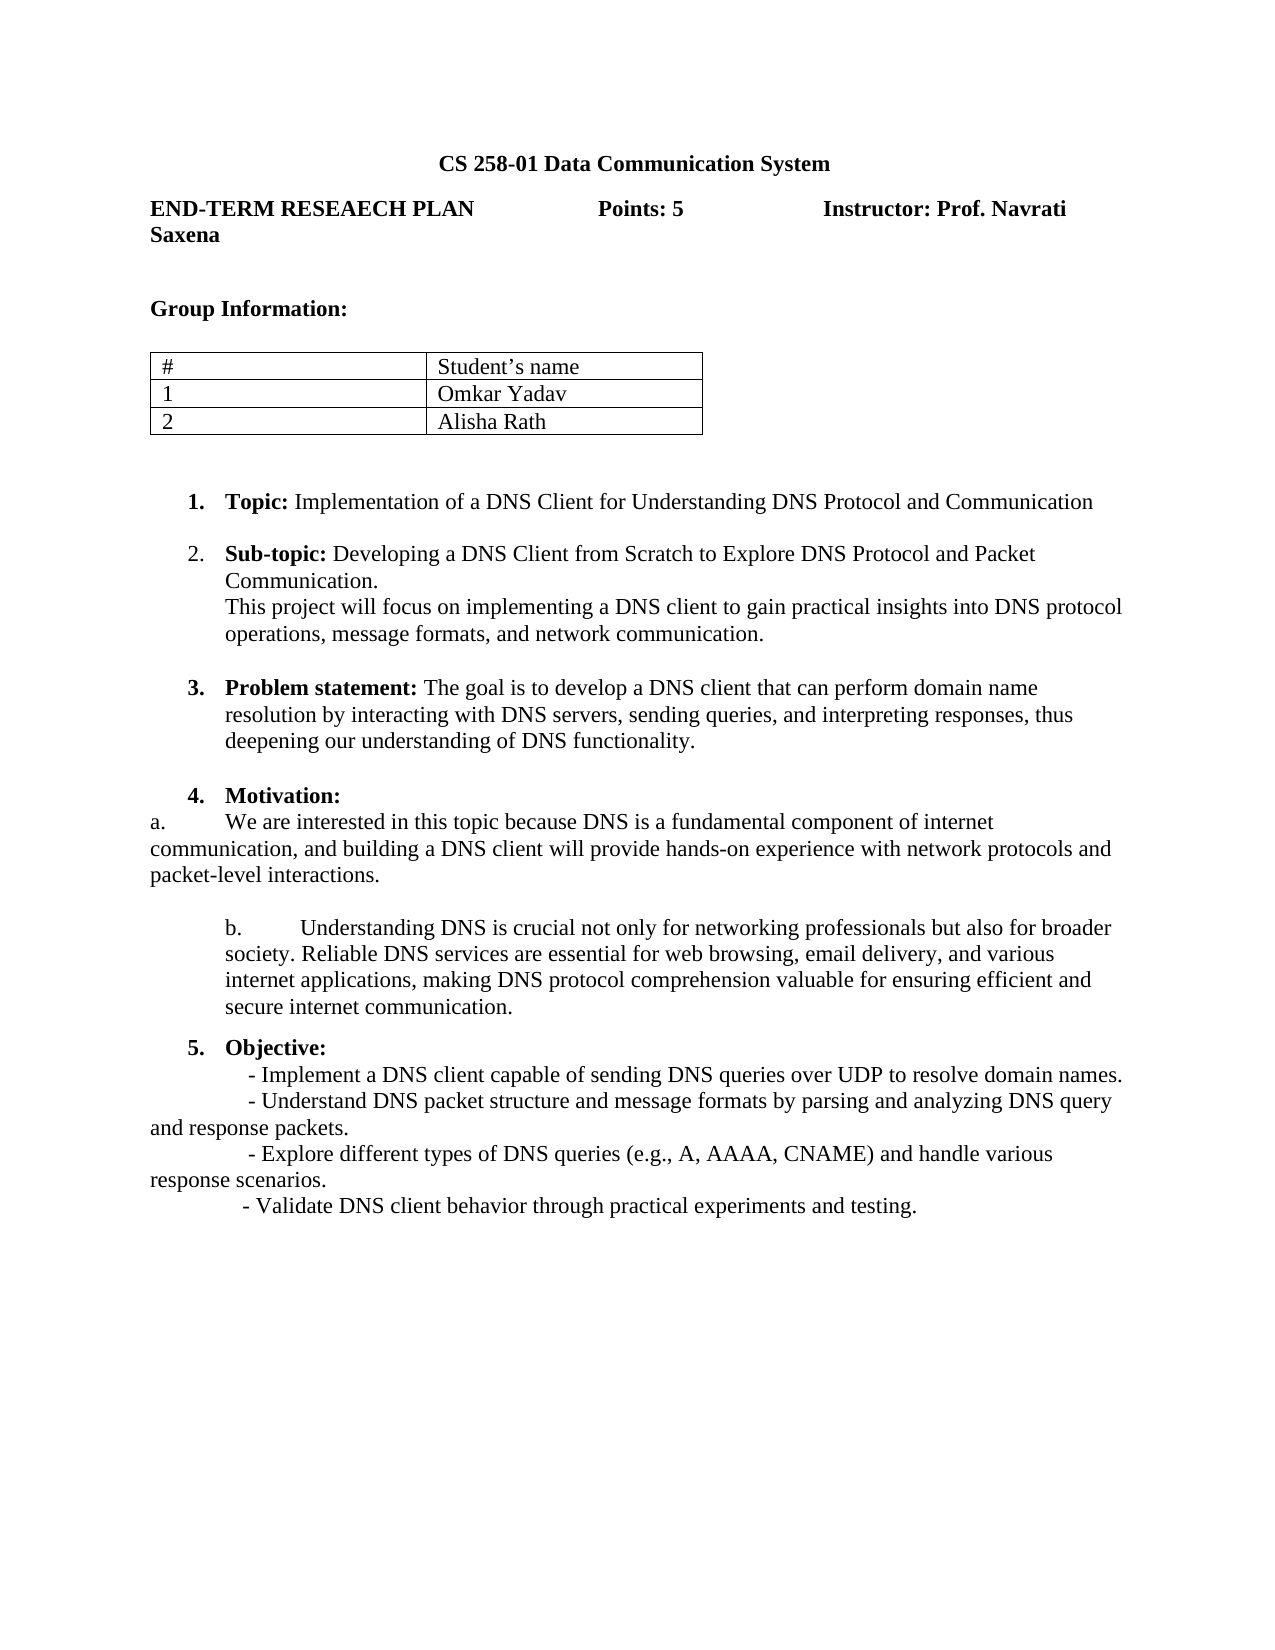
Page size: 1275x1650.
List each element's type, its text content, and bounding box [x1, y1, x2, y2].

text This project will focus on implementing a DNS client to gain practical insights into DNS protocol operations, message formats, and network communication. [225, 593, 1125, 646]
text Group Information: [150, 295, 1125, 321]
text CS 258-01 Data Communication System [150, 150, 1119, 176]
list Problem statement: The goal is to develop a DNS client that can perform domain name resolution by interacting with DNS servers, sending queries, and interpreting responses, thus deepening our understanding of DNS functionality. [187, 674, 1125, 753]
text - Understand DNS packet structure and message formats by parsing and analyzing DNS query and response packets. [150, 1087, 1125, 1140]
list Topic: Implementation of a DNS Client for Understanding DNS Protocol and Communication [187, 488, 1125, 514]
table_header Student’s name [427, 353, 702, 379]
list Objective: [187, 1036, 1056, 1061]
list b. Understanding DNS is crucial not only for networking professionals but also for broader society. Reliable DNS services are essential for web browsing, email delivery, and various internet applications, making DNS protocol comprehension valuable for ensuring efficient and secure internet communication. [225, 914, 1125, 1019]
list We are interested in this topic because DNS is a fundamental component of internet communication, and building a DNS client will provide hands-on experience with network protocols and packet-level interactions. [150, 808, 1125, 887]
table_cell 1 [151, 380, 426, 407]
text - Validate DNS client behavior through practical experiments and testing. [150, 1193, 1125, 1219]
list Motivation: [187, 782, 1125, 808]
text - Explore different types of DNS queries (e.g., A, AAAA, CNAME) and handle various response scenarios. [150, 1140, 1125, 1193]
text END-TERM RESEAECH PLAN Points: 5 Instructor: Prof. Navrati Saxena [150, 195, 1125, 248]
table_cell Omkar Yadav [427, 380, 702, 407]
table_cell Alisha Rath [427, 408, 702, 434]
table_header # [151, 353, 426, 379]
list Sub-topic: Developing a DNS Client from Scratch to Explore DNS Protocol and Packet Communication. [187, 541, 1125, 593]
table_cell 2 [151, 408, 426, 434]
text - Implement a DNS client capable of sending DNS queries over UDP to resolve domain names. [150, 1061, 1125, 1087]
